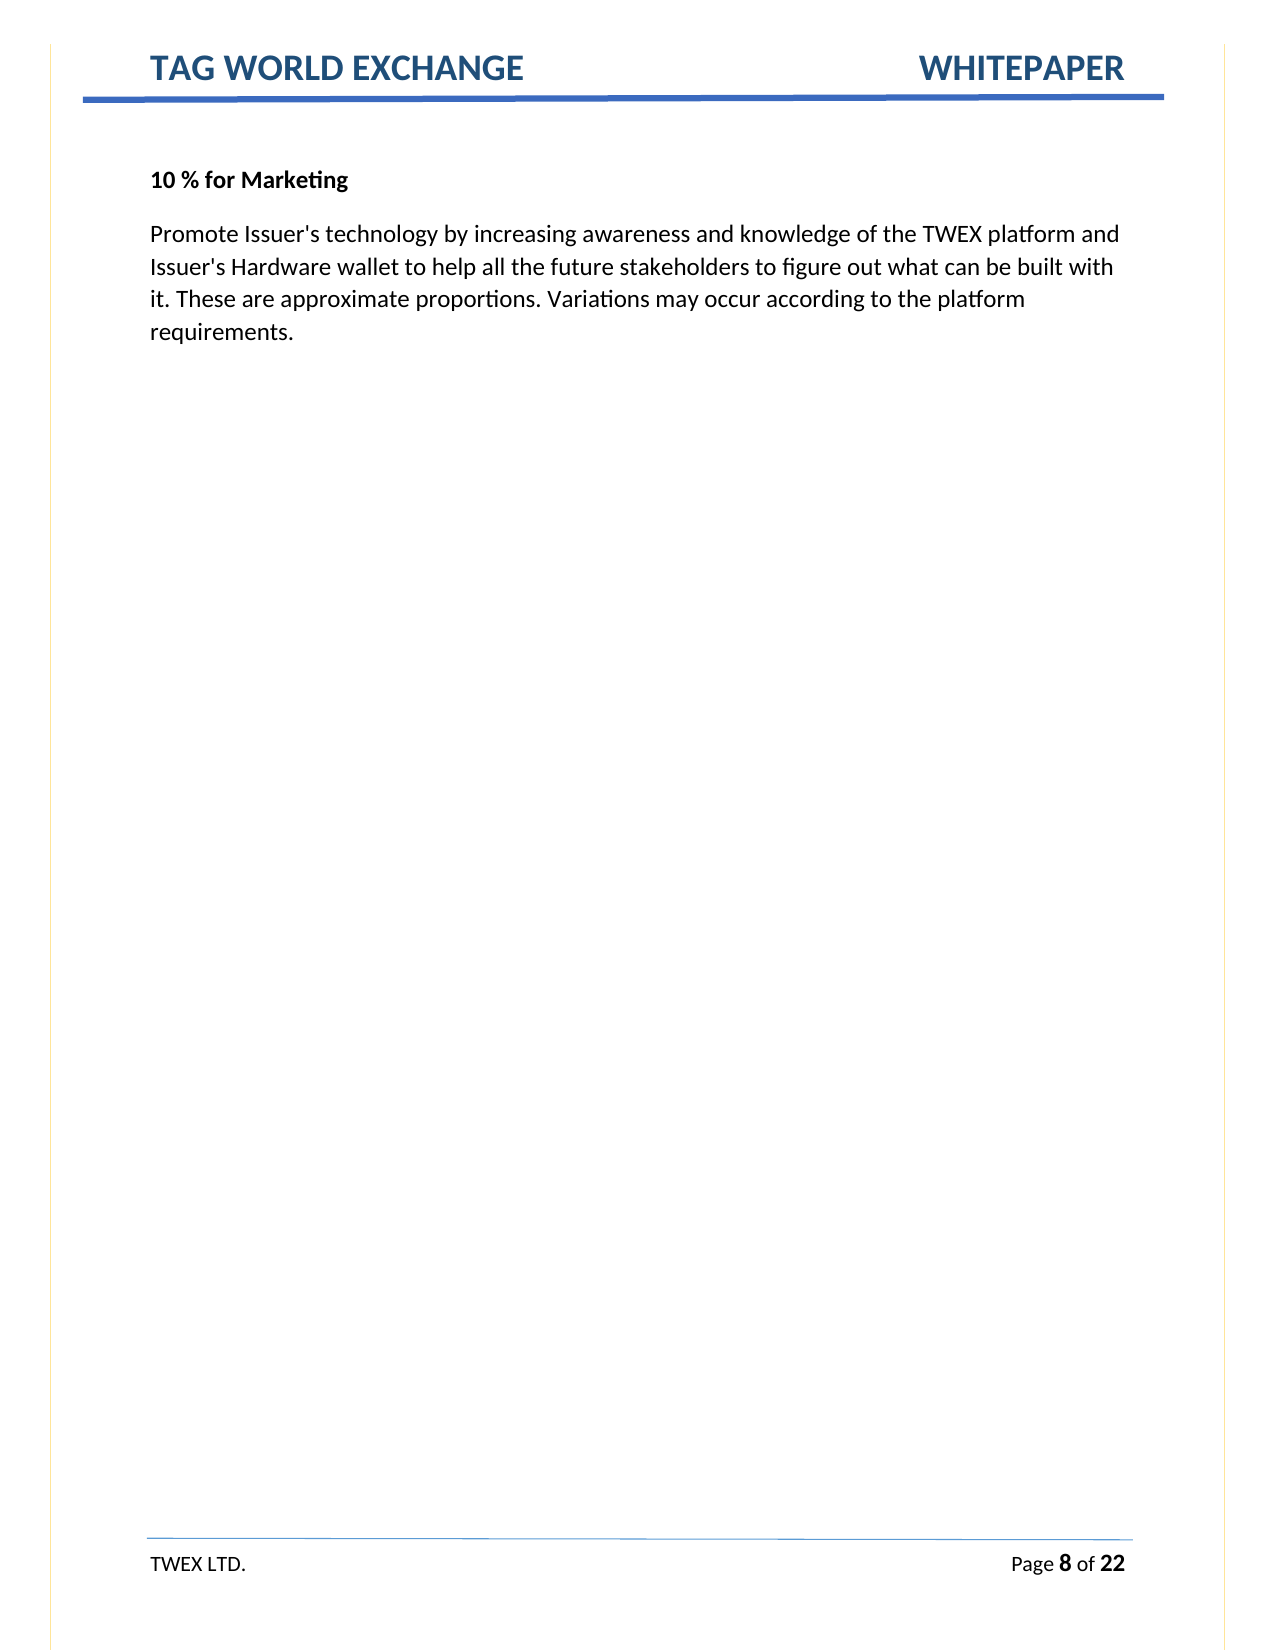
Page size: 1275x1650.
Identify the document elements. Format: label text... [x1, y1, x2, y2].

text 10 % for Marketing [150, 164, 1125, 195]
text Promote Issuer's technology by increasing awareness and knowledge of the TWEX platform and Issuer's Hardware wallet to help all the future stakeholders to figure out what can be built with it. These are approximate proportions. Variations may occur according to the platform requirements. [150, 218, 1125, 347]
